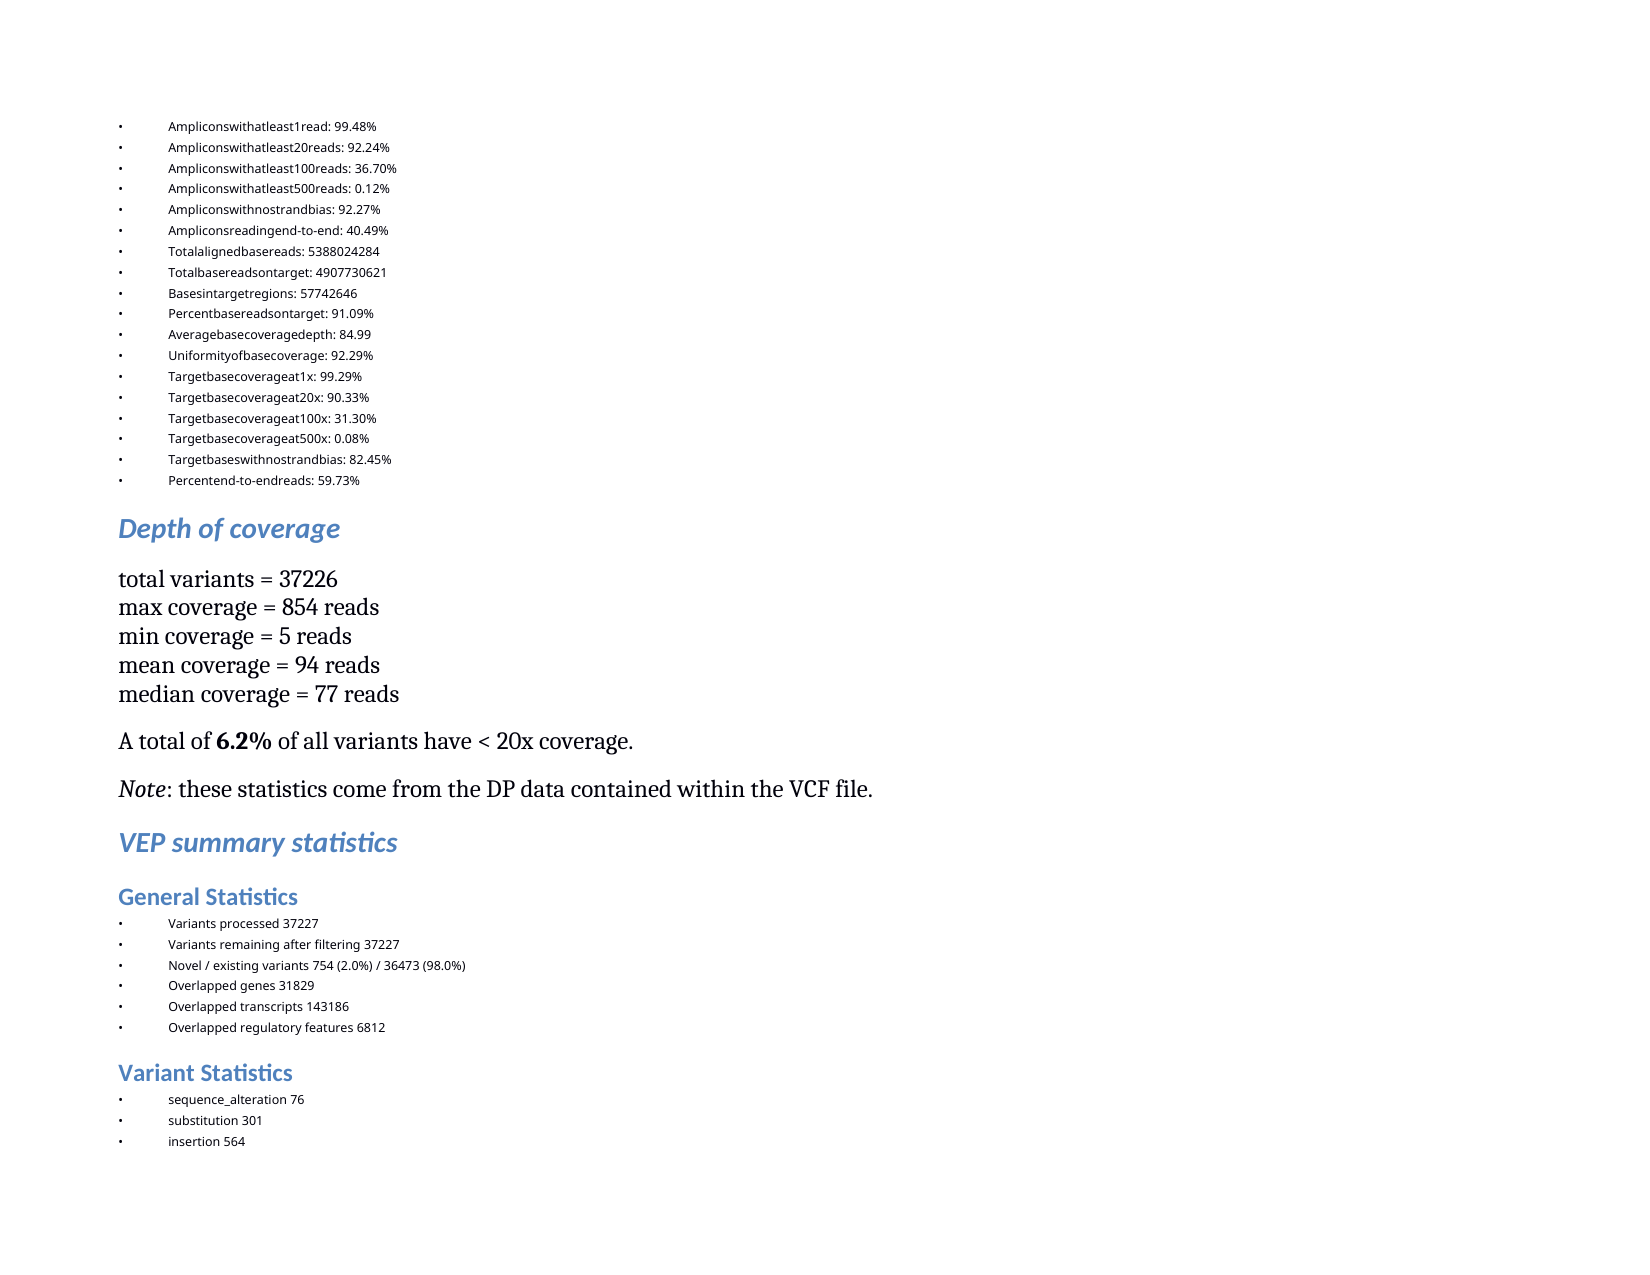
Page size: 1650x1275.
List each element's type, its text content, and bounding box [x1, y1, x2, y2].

list Totalalignedbasereads: 5388024284 [118, 243, 1532, 260]
list Ampliconswithatleast100reads: 36.70% [118, 160, 1532, 177]
list Variants processed 37227 [118, 915, 1532, 932]
text total variants = 37226 max coverage = 854 reads min coverage = 5 reads mean coverage = 94 reads median coverage = 77 reads [118, 564, 1532, 708]
list Totalbasereadsontarget: 4907730621 [118, 264, 1532, 281]
list insertion 564 [118, 1133, 1532, 1150]
text A total of 6.2% of all variants have < 20x coverage. [118, 727, 1532, 756]
list Overlapped regulatory features 6812 [118, 1019, 1532, 1036]
list Ampliconswithnostrandbias: 92.27% [118, 201, 1532, 218]
list Percentend-to-endreads: 59.73% [118, 472, 1532, 489]
list Uniformityofbasecoverage: 92.29% [118, 347, 1532, 364]
list substitution 301 [118, 1112, 1532, 1129]
list Variants remaining after filtering 37227 [118, 936, 1532, 953]
list Ampliconsreadingend-to-end: 40.49% [118, 222, 1532, 239]
list Ampliconswithatleast20reads: 92.24% [118, 139, 1532, 156]
list Ampliconswithatleast1read: 99.48% [118, 118, 1532, 135]
subtitle VEP summary statistics [118, 824, 1532, 860]
list Ampliconswithatleast500reads: 0.12% [118, 181, 1532, 198]
list Overlapped genes 31829 [118, 977, 1532, 994]
text Note: these statistics come from the DP data contained within the VCF file. [118, 774, 1532, 803]
list Basesintargetregions: 57742646 [118, 285, 1532, 302]
subtitle Depth of coverage [118, 510, 1532, 546]
list Targetbasecoverageat500x: 0.08% [118, 431, 1532, 448]
subtitle Variant Statistics [118, 1057, 1532, 1087]
list sequence_alteration 76 [118, 1091, 1532, 1108]
list Novel / existing variants 754 (2.0%) / 36473 (98.0%) [118, 957, 1532, 974]
list Percentbasereadsontarget: 91.09% [118, 306, 1532, 323]
list Targetbasecoverageat100x: 31.30% [118, 410, 1532, 427]
list Targetbaseswithnostrandbias: 82.45% [118, 451, 1532, 468]
list Averagebasecoveragedepth: 84.99 [118, 326, 1532, 343]
list Targetbasecoverageat20x: 90.33% [118, 389, 1532, 406]
list Targetbasecoverageat1x: 99.29% [118, 368, 1532, 385]
subtitle General Statistics [118, 881, 1532, 911]
list Overlapped transcripts 143186 [118, 998, 1532, 1015]
